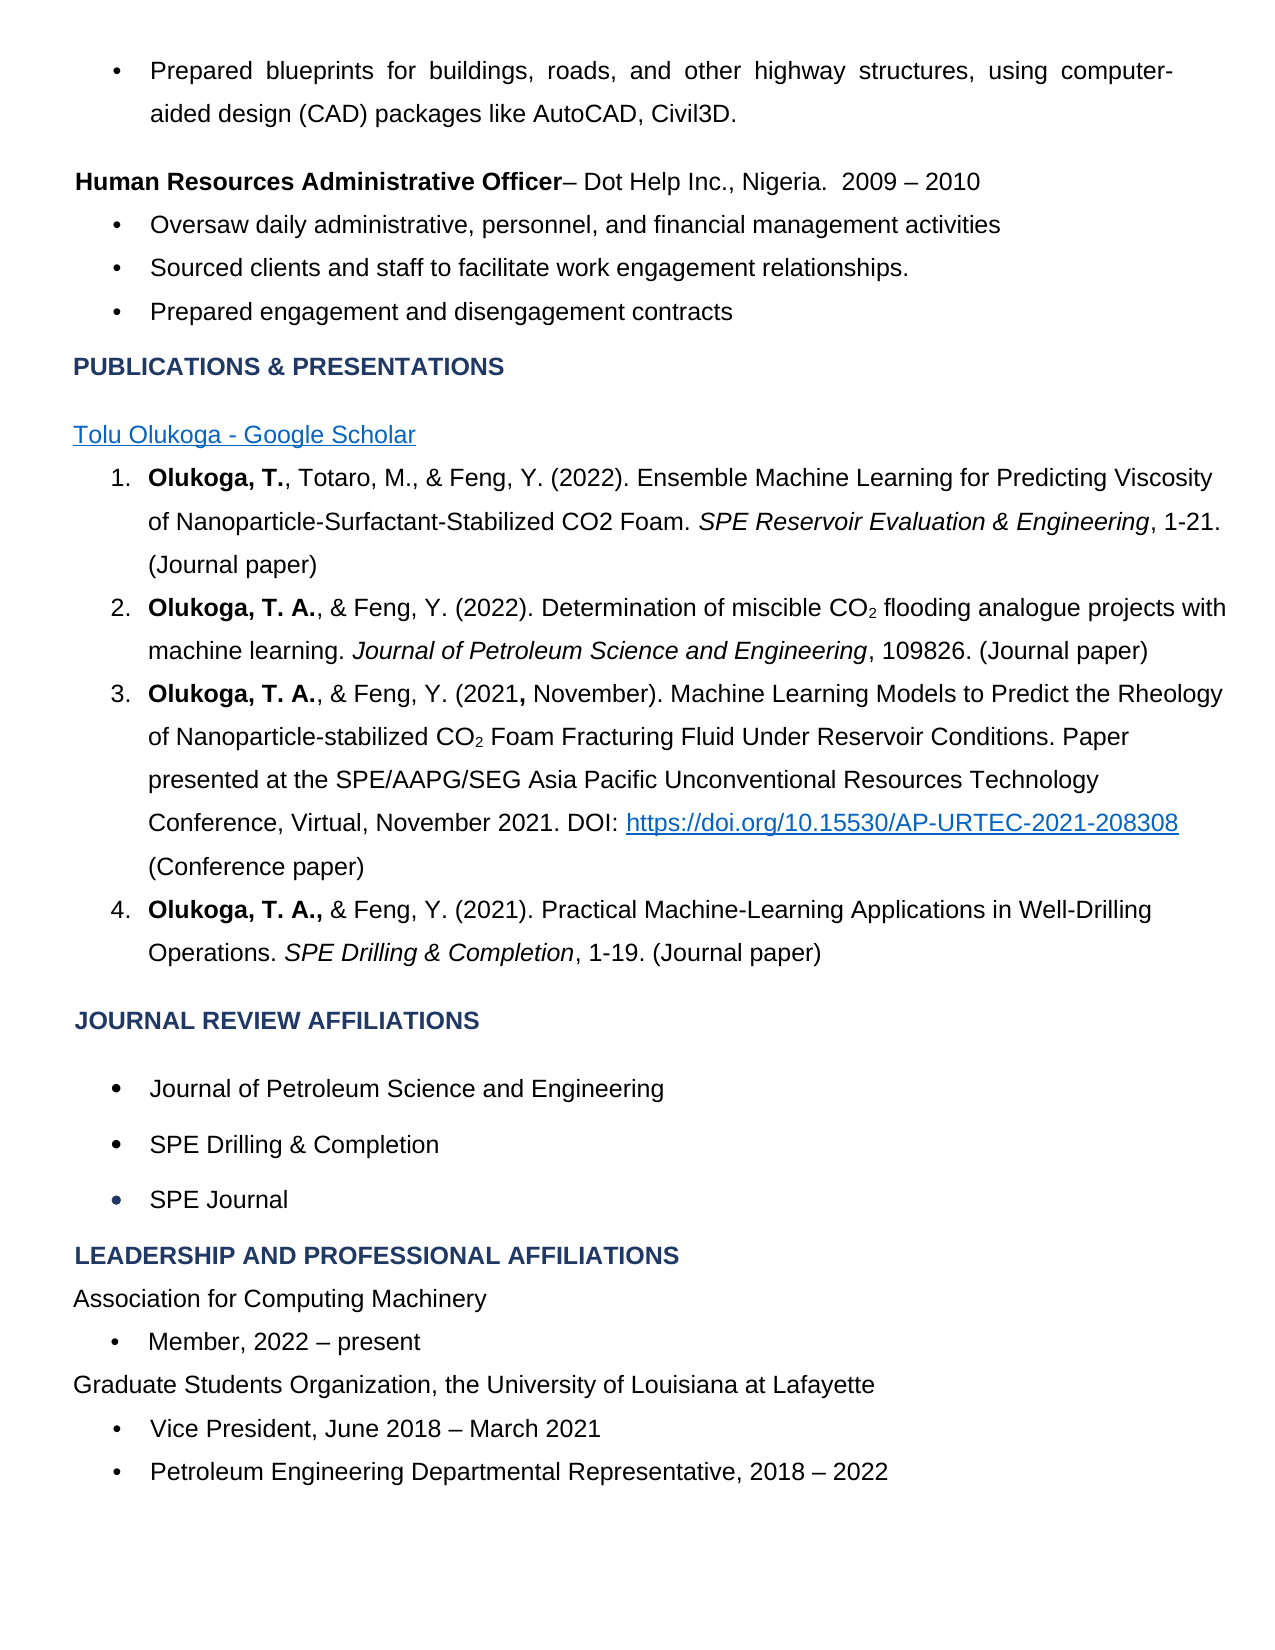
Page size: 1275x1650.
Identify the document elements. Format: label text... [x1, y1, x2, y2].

list Prepared blueprints for buildings, roads, and other highway structures, using computer-aided design (CAD) packages like AutoCAD, Civil3D. [112, 56, 1175, 128]
text JOURNAL REVIEW AFFILIATIONS [74, 1006, 1231, 1034]
list Olukoga, T. A., & Feng, Y. (2021). Practical Machine-Learning Applications in Well-Drilling Operations. SPE Drilling & Completion, 1-19. (Journal paper) [110, 894, 1231, 966]
list SPE Drilling & Completion [112, 1130, 1231, 1158]
list SPE Journal [112, 1185, 1231, 1214]
text PUBLICATIONS & PRESENTATIONS [73, 352, 1231, 381]
list Sourced clients and staff to facilitate work engagement relationships. [112, 253, 1175, 282]
text Graduate Students Organization, the University of Louisiana at Lafayette [73, 1371, 1231, 1399]
text LEADERSHIP AND PROFESSIONAL AFFILIATIONS [74, 1241, 1231, 1270]
list Olukoga, T., Totaro, M., & Feng, Y. (2022). Ensemble Machine Learning for Predicting Viscosity of Nanoparticle-Surfactant-Stabilized CO2 Foam. SPE Reservoir Evaluation & Engineering, 1-21. (Journal paper) [110, 463, 1231, 578]
list Journal of Petroleum Science and Engineering [112, 1074, 1231, 1103]
text Association for Computing Machinery [73, 1284, 1231, 1313]
list Vice President, June 2018 – March 2021 [112, 1414, 1154, 1442]
list Oversaw daily administrative, personnel, and financial management activities [112, 210, 1175, 239]
list Olukoga, T. A., & Feng, Y. (2022). Determination of miscible CO2 flooding analogue projects with machine learning. Journal of Petroleum Science and Engineering, 109826. (Journal paper) [110, 593, 1231, 664]
list Olukoga, T. A., & Feng, Y. (2021, November). Machine Learning Models to Predict the Rheology of Nanoparticle-stabilized CO2 Foam Fracturing Fluid Under Reservoir Conditions. Paper presented at the SPE/AAPG/SEG Asia Pacific Unconventional Resources Technology Conference, Virtual, November 2021. DOI: https://doi.org/10.15530/AP-URTEC-2021-208308 (Conference paper) [110, 679, 1231, 880]
list Petroleum Engineering Departmental Representative, 2018 – 2022 [112, 1457, 1154, 1486]
list Prepared engagement and disengagement contracts [112, 296, 1175, 325]
text Human Resources Administrative Officer– Dot Help Inc., Nigeria. 2009 – 2010 [75, 167, 1231, 196]
list Member, 2022 – present [110, 1327, 1154, 1356]
